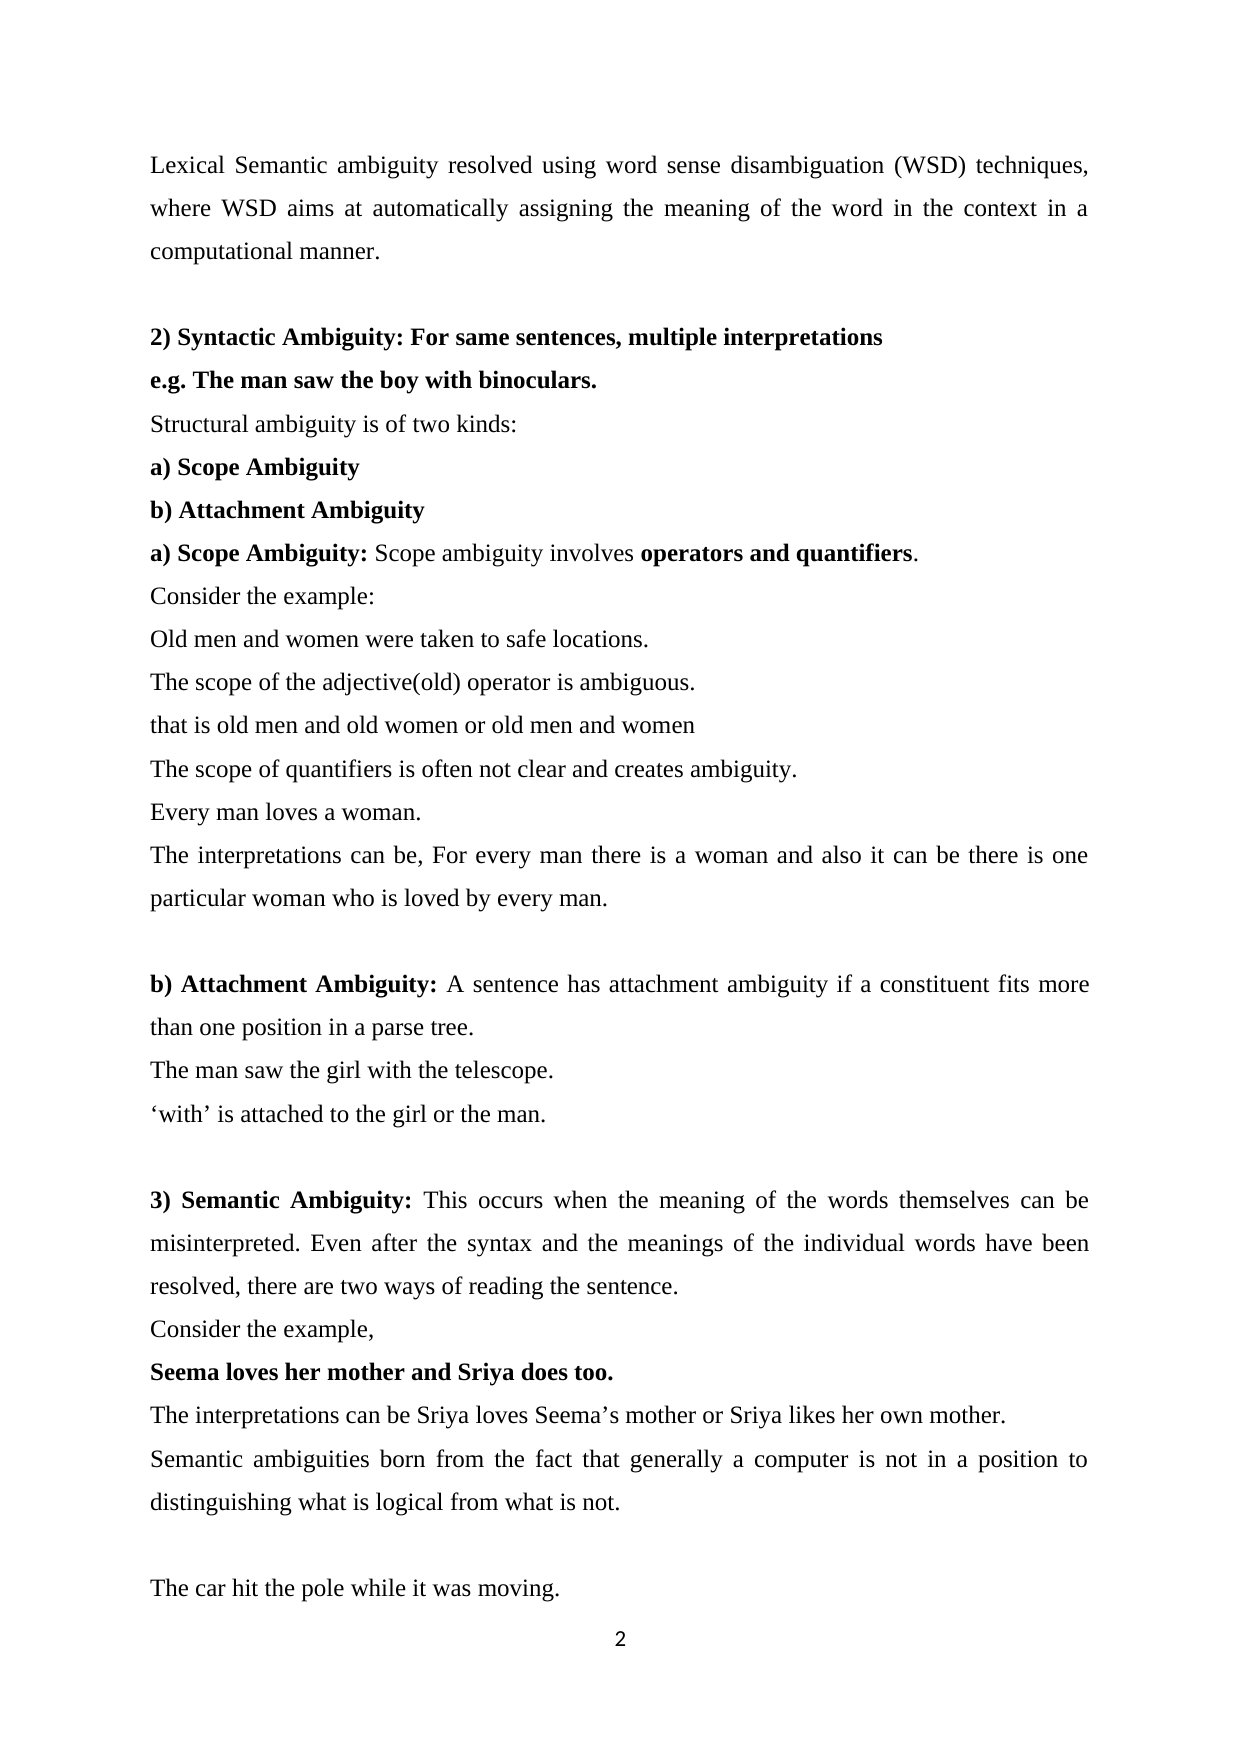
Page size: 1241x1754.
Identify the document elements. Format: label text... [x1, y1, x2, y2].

text Every man loves a woman. [150, 797, 1090, 826]
text Consider the example, [150, 1314, 1090, 1343]
text The man saw the girl with the telescope. [150, 1056, 1090, 1084]
text b) Attachment Ambiguity: A sentence has attachment ambiguity if a constituent fits more than one position in a parse tree. [150, 969, 1090, 1041]
text e.g. The man saw the boy with binoculars. [150, 366, 1090, 394]
text Seema loves her mother and Sriya does too. [150, 1357, 1090, 1386]
text b) Attachment Ambiguity [150, 495, 1090, 524]
text ‘with’ is attached to the girl or the man. [150, 1099, 1090, 1127]
text The interpretations can be, For every man there is a woman and also it can be there is one particular woman who is loved by every man. [150, 840, 1090, 912]
text a) Scope Ambiguity: Scope ambiguity involves operators and quantifiers. [150, 538, 1090, 567]
text 2) Syntactic Ambiguity: For same sentences, multiple interpretations [150, 322, 1090, 351]
text Semantic ambiguities born from the fact that generally a computer is not in a position to distinguishing what is logical from what is not. [150, 1444, 1090, 1516]
text Consider the example: [150, 581, 1090, 610]
text a) Scope Ambiguity [150, 452, 1090, 481]
text The scope of quantifiers is often not clear and creates ambiguity. [150, 754, 1090, 782]
text Structural ambiguity is of two kinds: [150, 409, 1090, 437]
text 3) Semantic Ambiguity: This occurs when the meaning of the words themselves can be misinterpreted. Even after the syntax and the meanings of the individual words have been resolved, there are two ways of reading the sentence. [150, 1185, 1090, 1300]
text Lexical Semantic ambiguity resolved using word sense disambiguation (WSD) techniques, where WSD aims at automatically assigning the meaning of the word in the context in a computational manner. [150, 150, 1090, 265]
text The car hit the pole while it was moving. [150, 1573, 1090, 1602]
text that is old men and old women or old men and women [150, 711, 1090, 739]
text The scope of the adjective(old) operator is ambiguous. [150, 667, 1090, 696]
text The interpretations can be Sriya loves Seema’s mother or Sriya likes her own mother. [150, 1401, 1090, 1429]
text Old men and women were taken to safe locations. [150, 624, 1090, 653]
